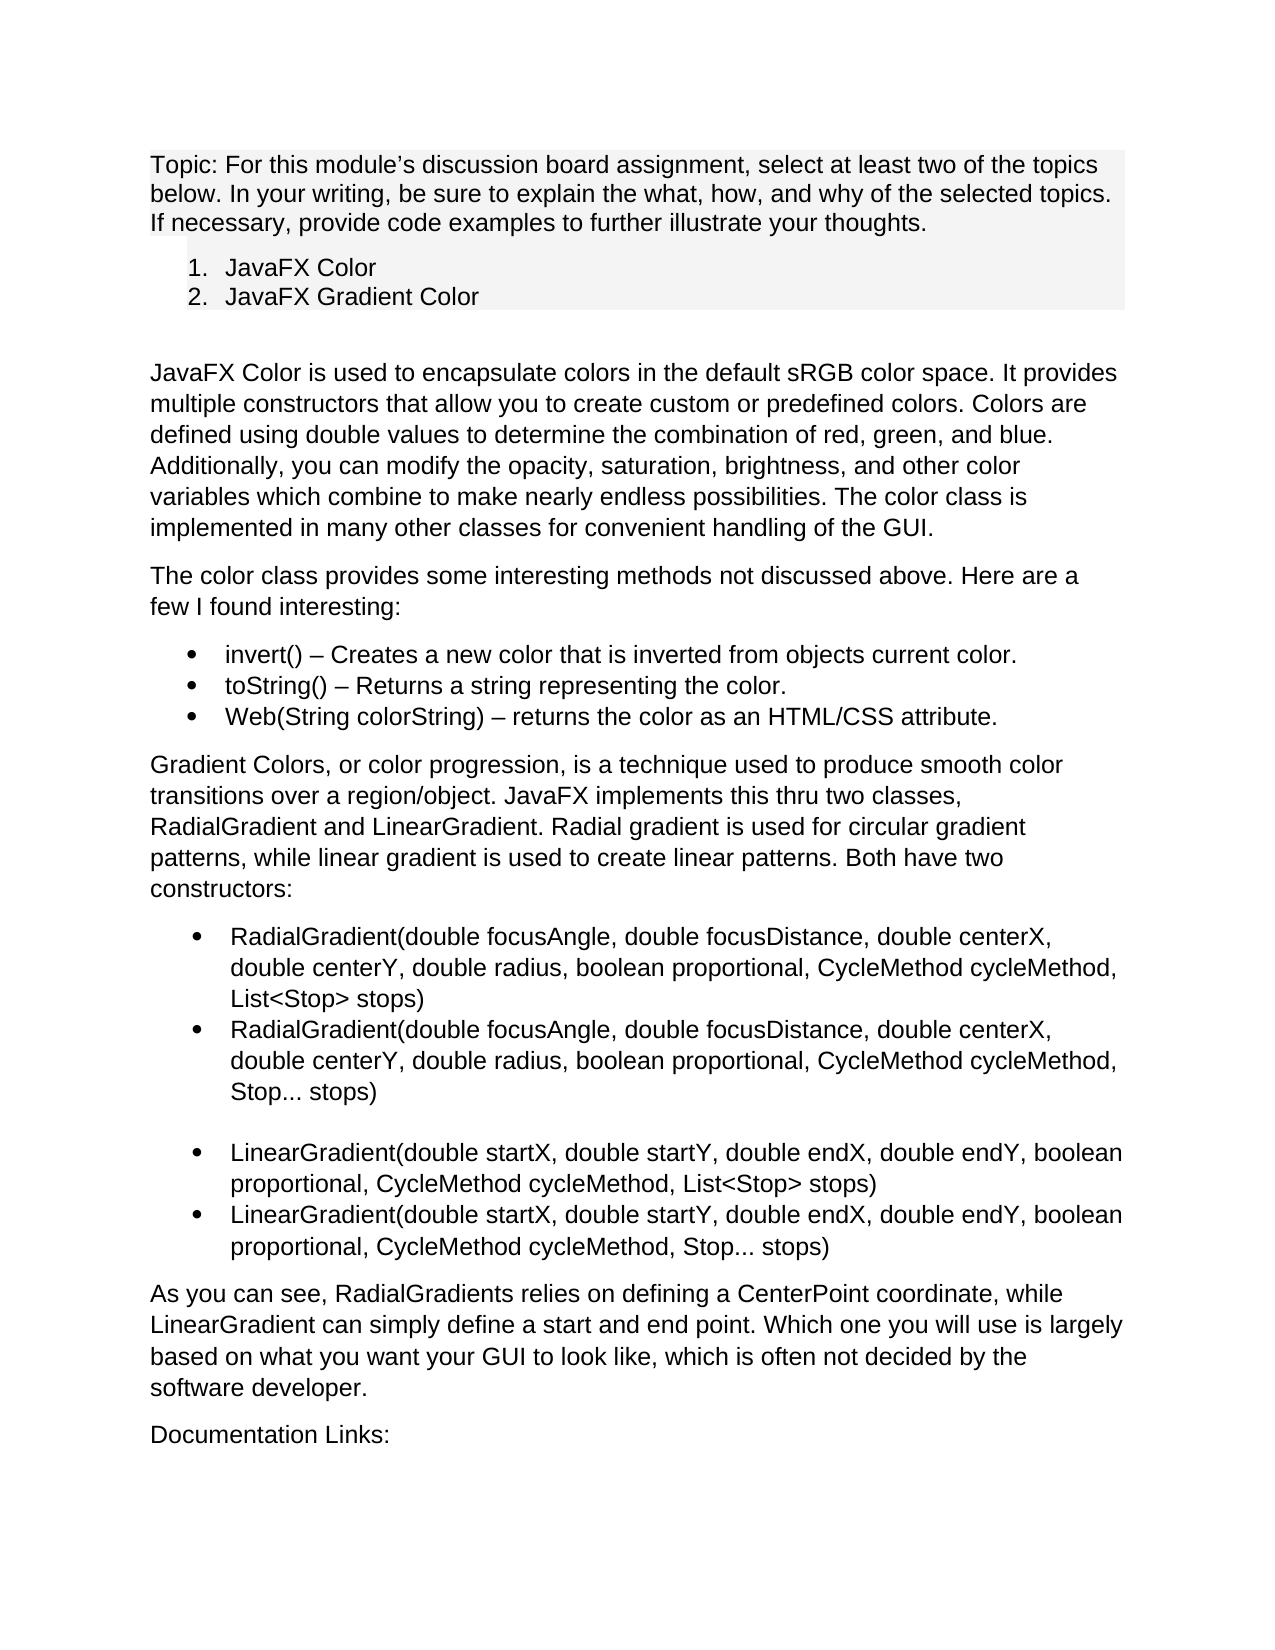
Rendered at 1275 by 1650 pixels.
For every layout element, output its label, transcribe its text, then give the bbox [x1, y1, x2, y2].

text Documentation Links: [150, 1420, 1125, 1449]
text JavaFX Color is used to encapsulate colors in the default sRGB color space. It provides multiple constructors that allow you to create custom or predefined colors. Colors are defined using double values to determine the combination of red, green, and blue. Additionally, you can modify the opacity, saturation, brightness, and other color variables which combine to make nearly endless possibilities. The color class is implemented in many other classes for convenient handling of the GUI. [150, 358, 1125, 542]
text Topic: For this module’s discussion board assignment, select at least two of the topics below. In your writing, be sure to explain the what, how, and why of the selected topics. If necessary, provide code examples to further illustrate your thoughts. [150, 150, 1125, 236]
list Web(String colorString) – returns the color as an HTML/CSS attribute. [187, 702, 1125, 731]
list JavaFX Color [187, 253, 1125, 282]
list RadialGradient(double focusAngle, double focusDistance, double centerX, double centerY, double radius, boolean proportional, CycleMethod cycleMethod, List<Stop> stops) [193, 922, 1125, 1013]
list LinearGradient(double startX, double startY, double endX, double endY, boolean proportional, CycleMethod cycleMethod, List<Stop> stops) [193, 1138, 1125, 1198]
text Gradient Colors, or color progression, is a technique used to produce smooth color transitions over a region/object. JavaFX implements this thru two classes, RadialGradient and LinearGradient. Radial gradient is used for circular gradient patterns, while linear gradient is used to create linear patterns. Both have two constructors: [150, 750, 1125, 903]
text As you can see, RadialGradients relies on defining a CenterPoint coordinate, while LinearGradient can simply define a start and end point. Which one you will use is largely based on what you want your GUI to look like, which is often not decided by the software developer. [150, 1279, 1125, 1401]
list JavaFX Gradient Color [187, 282, 1125, 310]
list toString() – Returns a string representing the color. [187, 671, 1125, 700]
text The color class provides some interesting methods not discussed above. Here are a few I found interesting: [150, 561, 1125, 621]
list LinearGradient(double startX, double startY, double endX, double endY, boolean proportional, CycleMethod cycleMethod, Stop... stops) [193, 1201, 1125, 1260]
list invert() – Creates a new color that is inverted from objects current color. [187, 640, 1125, 669]
list RadialGradient(double focusAngle, double focusDistance, double centerX, double centerY, double radius, boolean proportional, CycleMethod cycleMethod, Stop... stops) [193, 1015, 1125, 1136]
